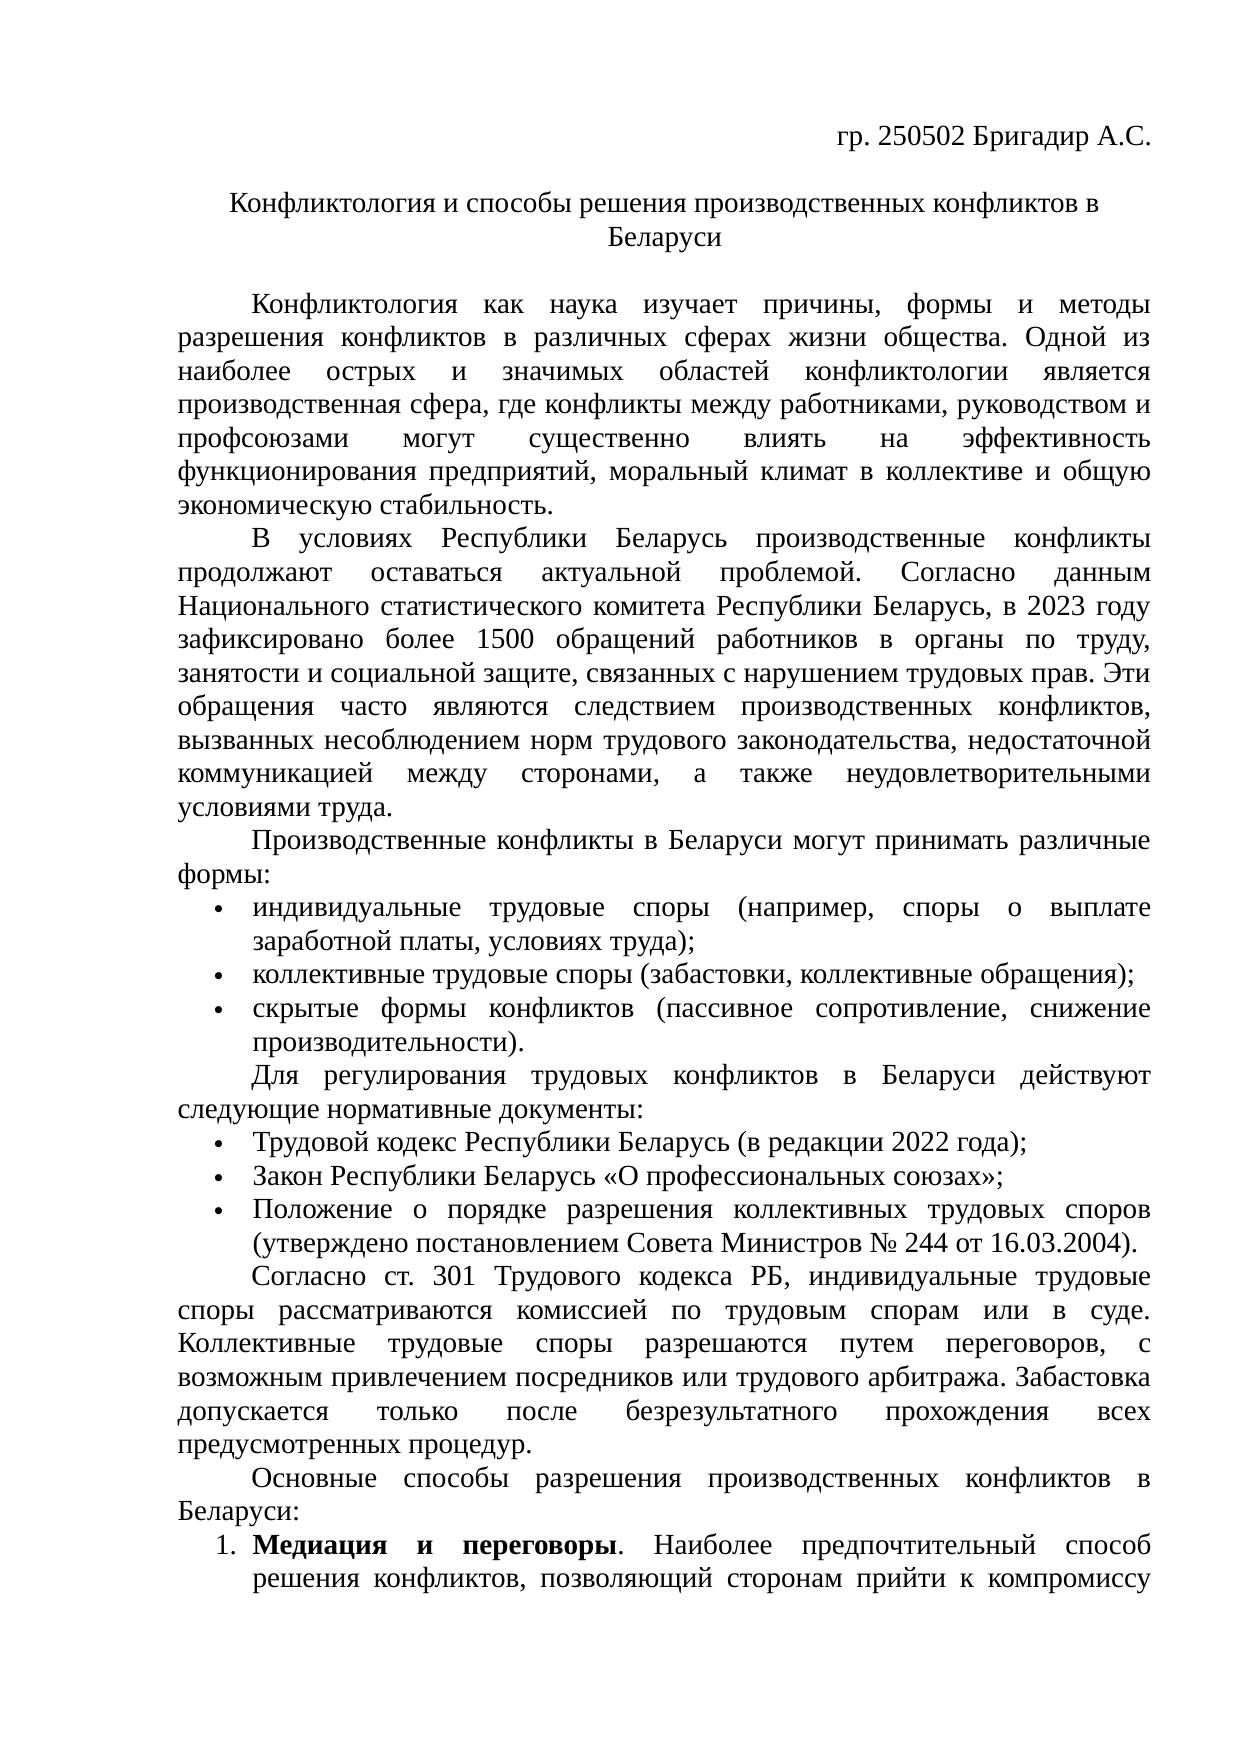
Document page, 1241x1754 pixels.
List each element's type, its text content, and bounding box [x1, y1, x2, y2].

list скрытые формы конфликтов (пассивное сопротивление, снижение производительности). [215, 990, 1152, 1057]
text Конфликтология как наука изучает причины, формы и методы разрешения конфликтов в различных сферах жизни общества. Одной из наиболее острых и значимых областей конфликтологии является производственная сфера, где конфликты между работниками, руководством и профсоюзами могут существенно влиять на эффективность функционирования предприятий, моральный климат в коллективе и общую экономическую стабильность. [177, 286, 1152, 521]
text В условиях Республики Беларусь производственные конфликты продолжают оставаться актуальной проблемой. Согласно данным Национального статистического комитета Республики Беларусь, в 2023 году зафиксировано более 1500 обращений работников в органы по труду, занятости и социальной защите, связанных с нарушением трудовых прав. Эти обращения часто являются следствием производственных конфликтов, вызванных несоблюдением норм трудового законодательства, недостаточной коммуникацией между сторонами, а также неудовлетворительными условиями труда. [177, 521, 1152, 822]
list коллективные трудовые споры (забастовки, коллективные обращения); [215, 957, 1152, 990]
list Закон Республики Беларусь «О профессиональных союзах»; [215, 1158, 1152, 1191]
text Основные способы разрешения производственных конфликтов в Беларуси: [177, 1460, 1152, 1527]
text Конфликтология и способы решения производственных конфликтов в Беларуси [177, 185, 1152, 252]
text гр. 250502 Бригадир А.С. [177, 118, 1152, 152]
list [215, 1527, 1152, 1594]
list индивидуальные трудовые споры (например, споры о выплате заработной платы, условиях труда); [215, 889, 1152, 957]
list Положение о порядке разрешения коллективных трудовых споров (утверждено постановлением Совета Министров № 244 от 16.03.2004). [215, 1191, 1152, 1258]
text Согласно ст. 301 Трудового кодекса РБ, индивидуальные трудовые споры рассматриваются комиссией по трудовым спорам или в суде. Коллективные трудовые споры разрешаются путем переговоров, с возможным привлечением посредников или трудового арбитража. Забастовка допускается только после безрезультатного прохождения всех предусмотренных процедур. [177, 1258, 1152, 1460]
list Трудовой кодекс Республики Беларусь (в редакции 2022 года); [215, 1124, 1152, 1158]
text Производственные конфликты в Беларуси могут принимать различные формы: [177, 822, 1152, 889]
text Для регулирования трудовых конфликтов в Беларуси действуют следующие нормативные документы: [177, 1057, 1152, 1124]
